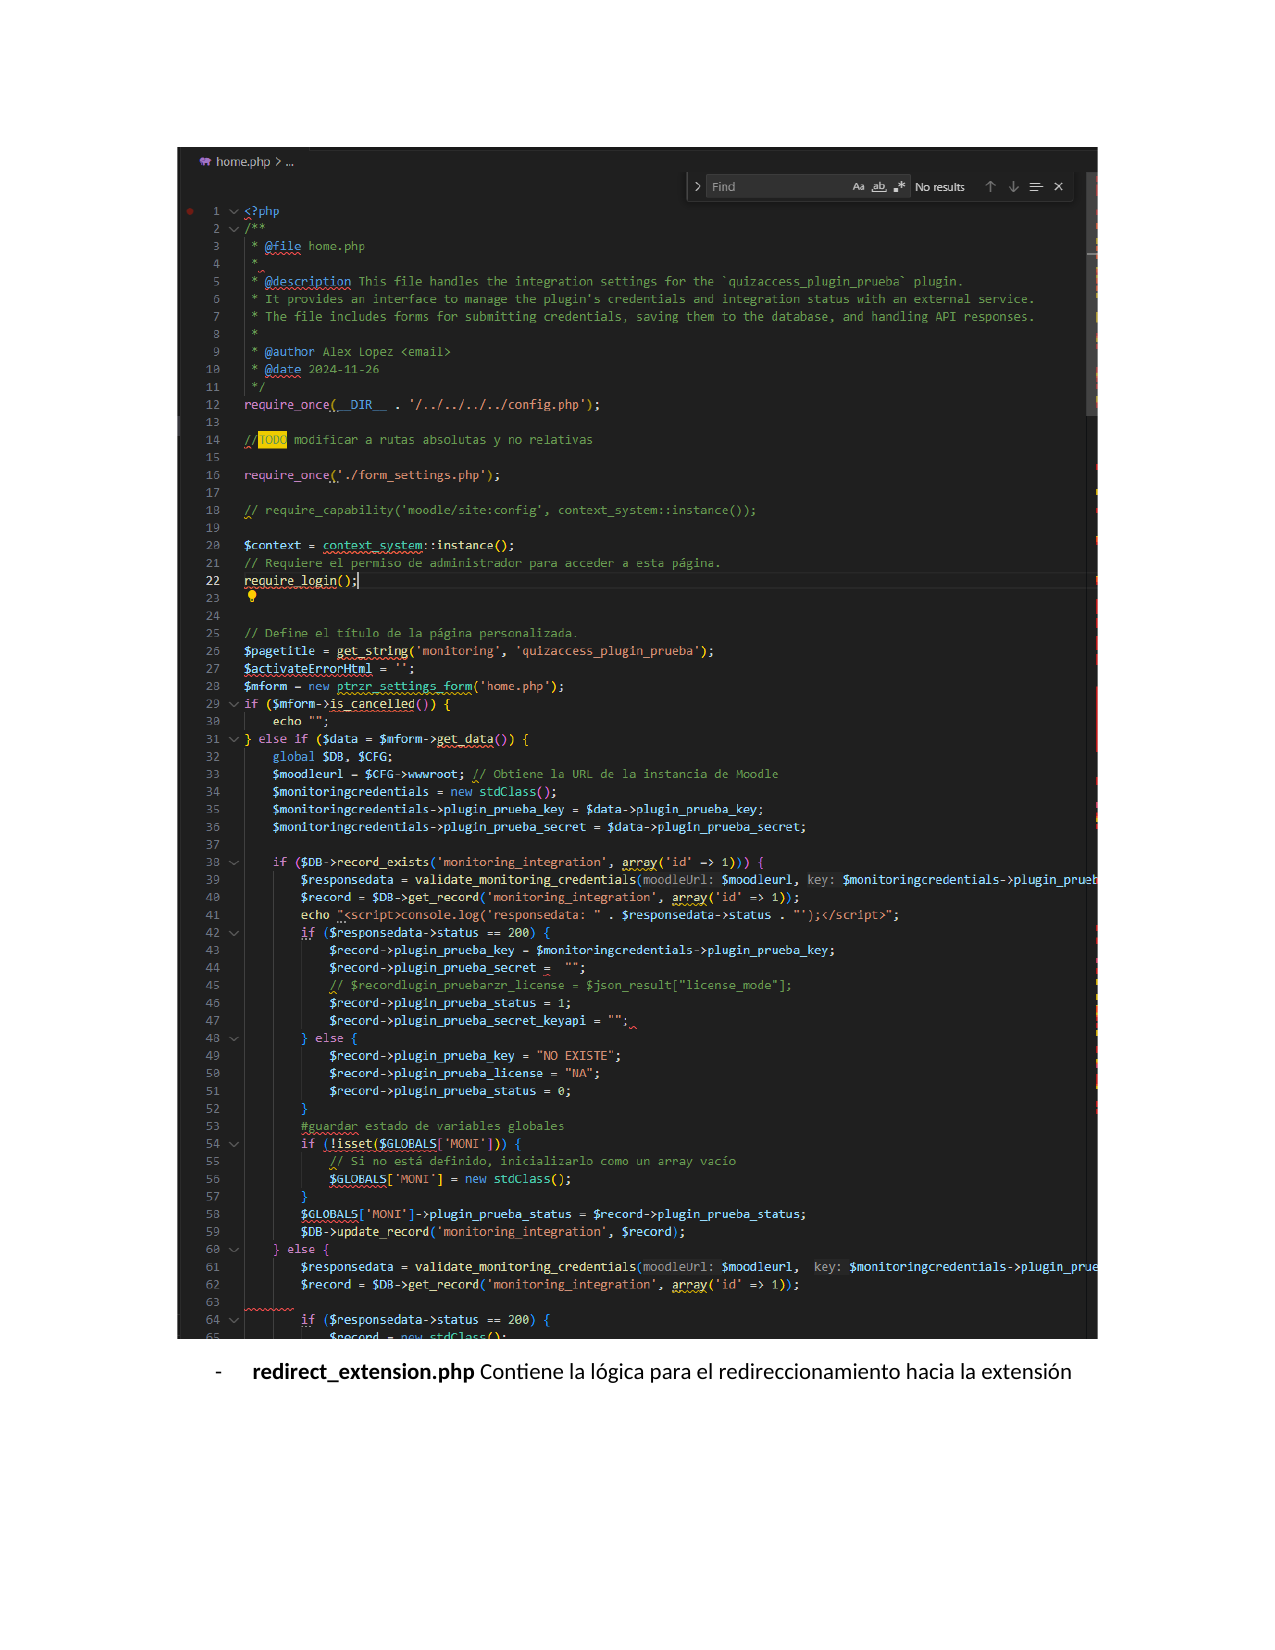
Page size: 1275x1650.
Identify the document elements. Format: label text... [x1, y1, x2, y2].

picture [177, 147, 1098, 1339]
list redirect_extension.php Contiene la lógica para el redireccionamiento hacia la extensión [215, 1357, 1098, 1385]
